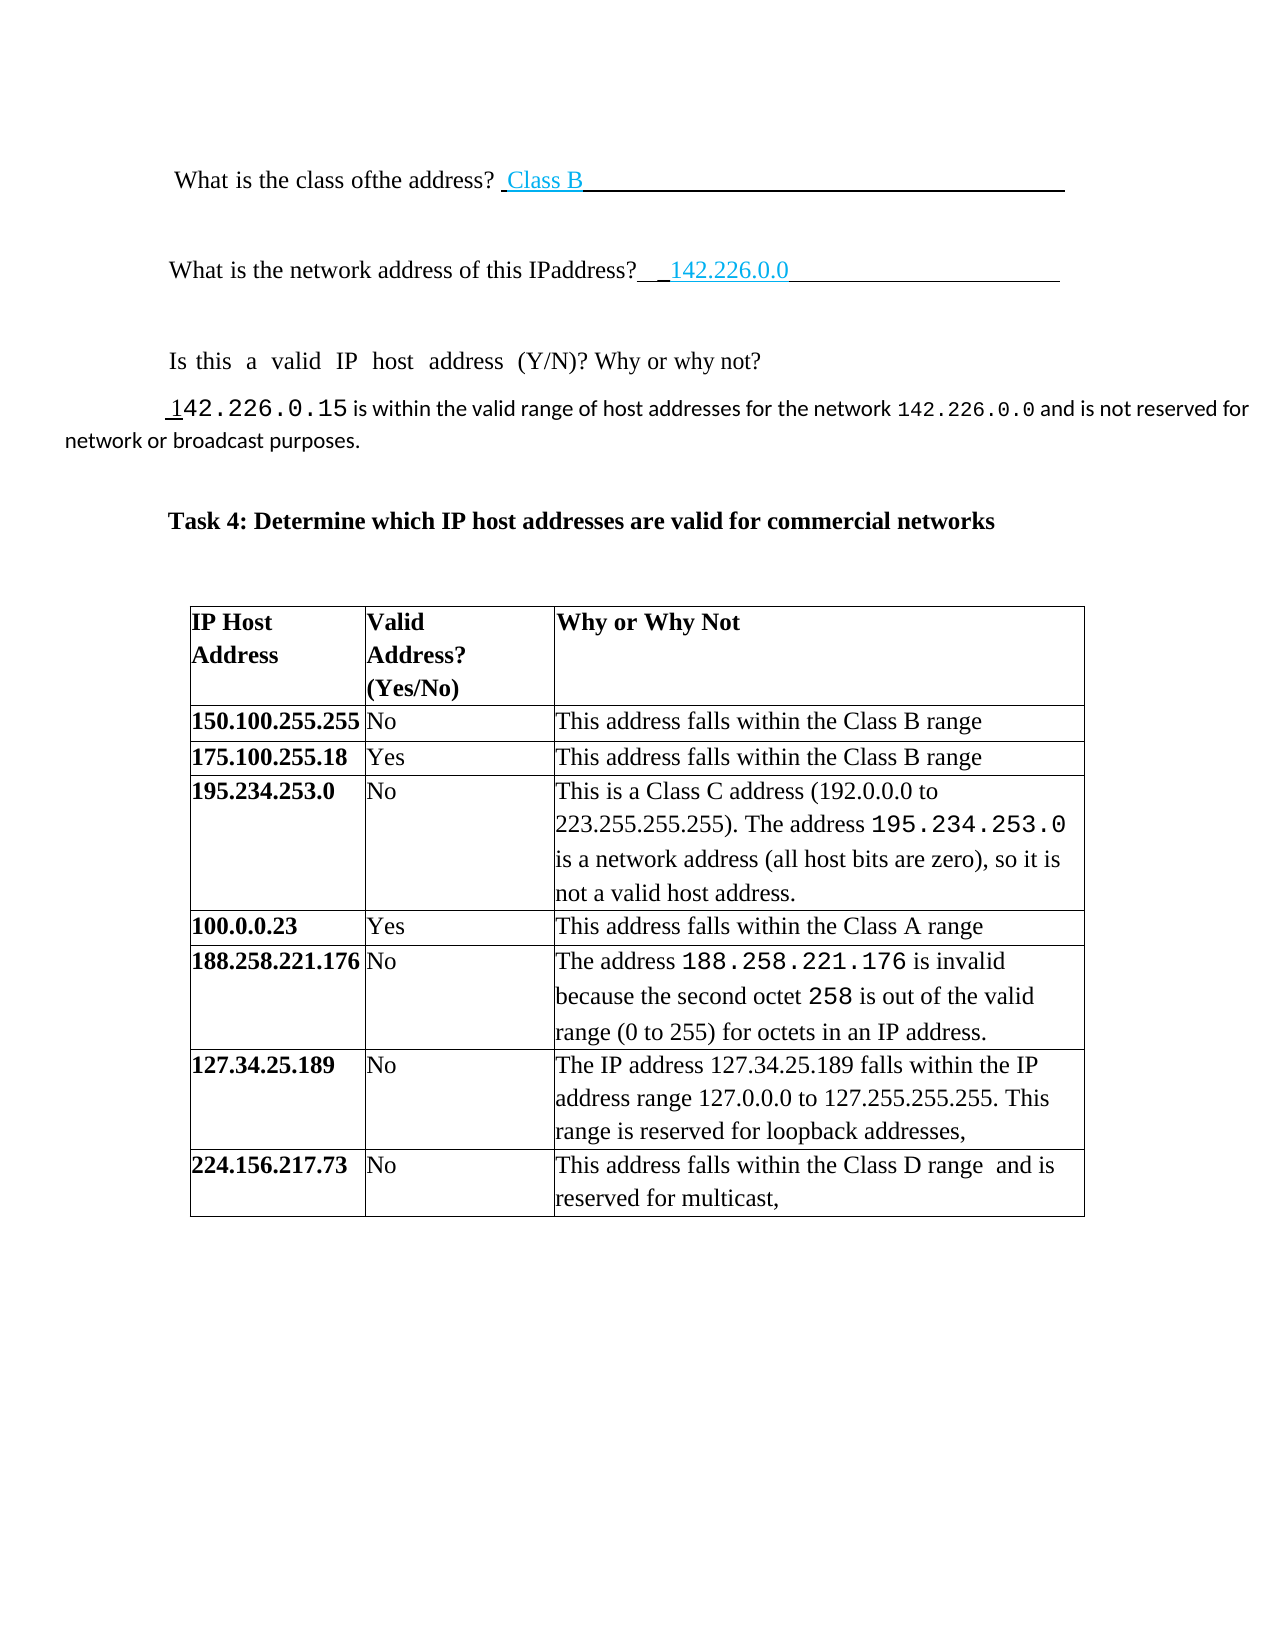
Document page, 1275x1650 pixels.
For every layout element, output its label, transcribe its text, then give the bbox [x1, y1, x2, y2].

text What is the network address of this IPaddress? _142.226.0.0 [169, 256, 1262, 284]
table_cell 127.34.25.189 [191, 1050, 365, 1149]
text Task 4: Determine which IP host addresses are valid for commercial networks [94, 506, 1262, 535]
table_cell 100.0.0.23 [191, 911, 365, 945]
table_cell 175.100.255.18 [191, 742, 365, 775]
table_cell This address falls within the Class B range [555, 742, 1084, 775]
table_cell 224.156.217.73 [191, 1150, 365, 1216]
table_cell This address falls within the Class B range [555, 706, 1084, 741]
table_header Valid Address? (Yes/No) [366, 607, 554, 705]
table_header Why or Why Not [555, 607, 1084, 705]
table_cell The address 188.258.221.176 is invalid because the second octet 258 is out of the valid range (0 to 255) for octets in an IP address. [555, 946, 1084, 1049]
table_cell 150.100.255.255 [191, 706, 365, 741]
table_cell 195.234.253.0 [191, 776, 365, 910]
table_header IP Host Address [191, 607, 365, 705]
table_cell This is a Class C address (192.0.0.0 to 223.255.255.255). The address 195.234.253.0 is a network address (all host bits are zero), so it is not a valid host address. [555, 776, 1084, 910]
table_cell No [366, 946, 554, 1049]
text Is this a valid IP host address (Y/N)? Why or why not? [169, 346, 1262, 374]
table_cell 188.258.221.176 [191, 946, 365, 1049]
table_cell This address falls within the Class A range [555, 911, 1084, 945]
table_cell Yes [366, 911, 554, 945]
table_cell No [366, 776, 554, 910]
text What is the class ofthe address? Class B [174, 165, 1262, 194]
table_cell Yes [366, 742, 554, 775]
text 142.226.0.15 is within the valid range of host addresses for the network 142.226.0.0 and is not reserved for network or broadcast purposes. [64, 393, 1262, 454]
table_cell No [366, 706, 554, 741]
table_cell No [366, 1150, 554, 1216]
table_cell No [366, 1050, 554, 1149]
table_cell The IP address 127.34.25.189 falls within the IP address range 127.0.0.0 to 127.255.255.255. This range is reserved for loopback addresses, [555, 1050, 1084, 1149]
table_cell This address falls within the Class D range and is reserved for multicast, [555, 1150, 1084, 1216]
